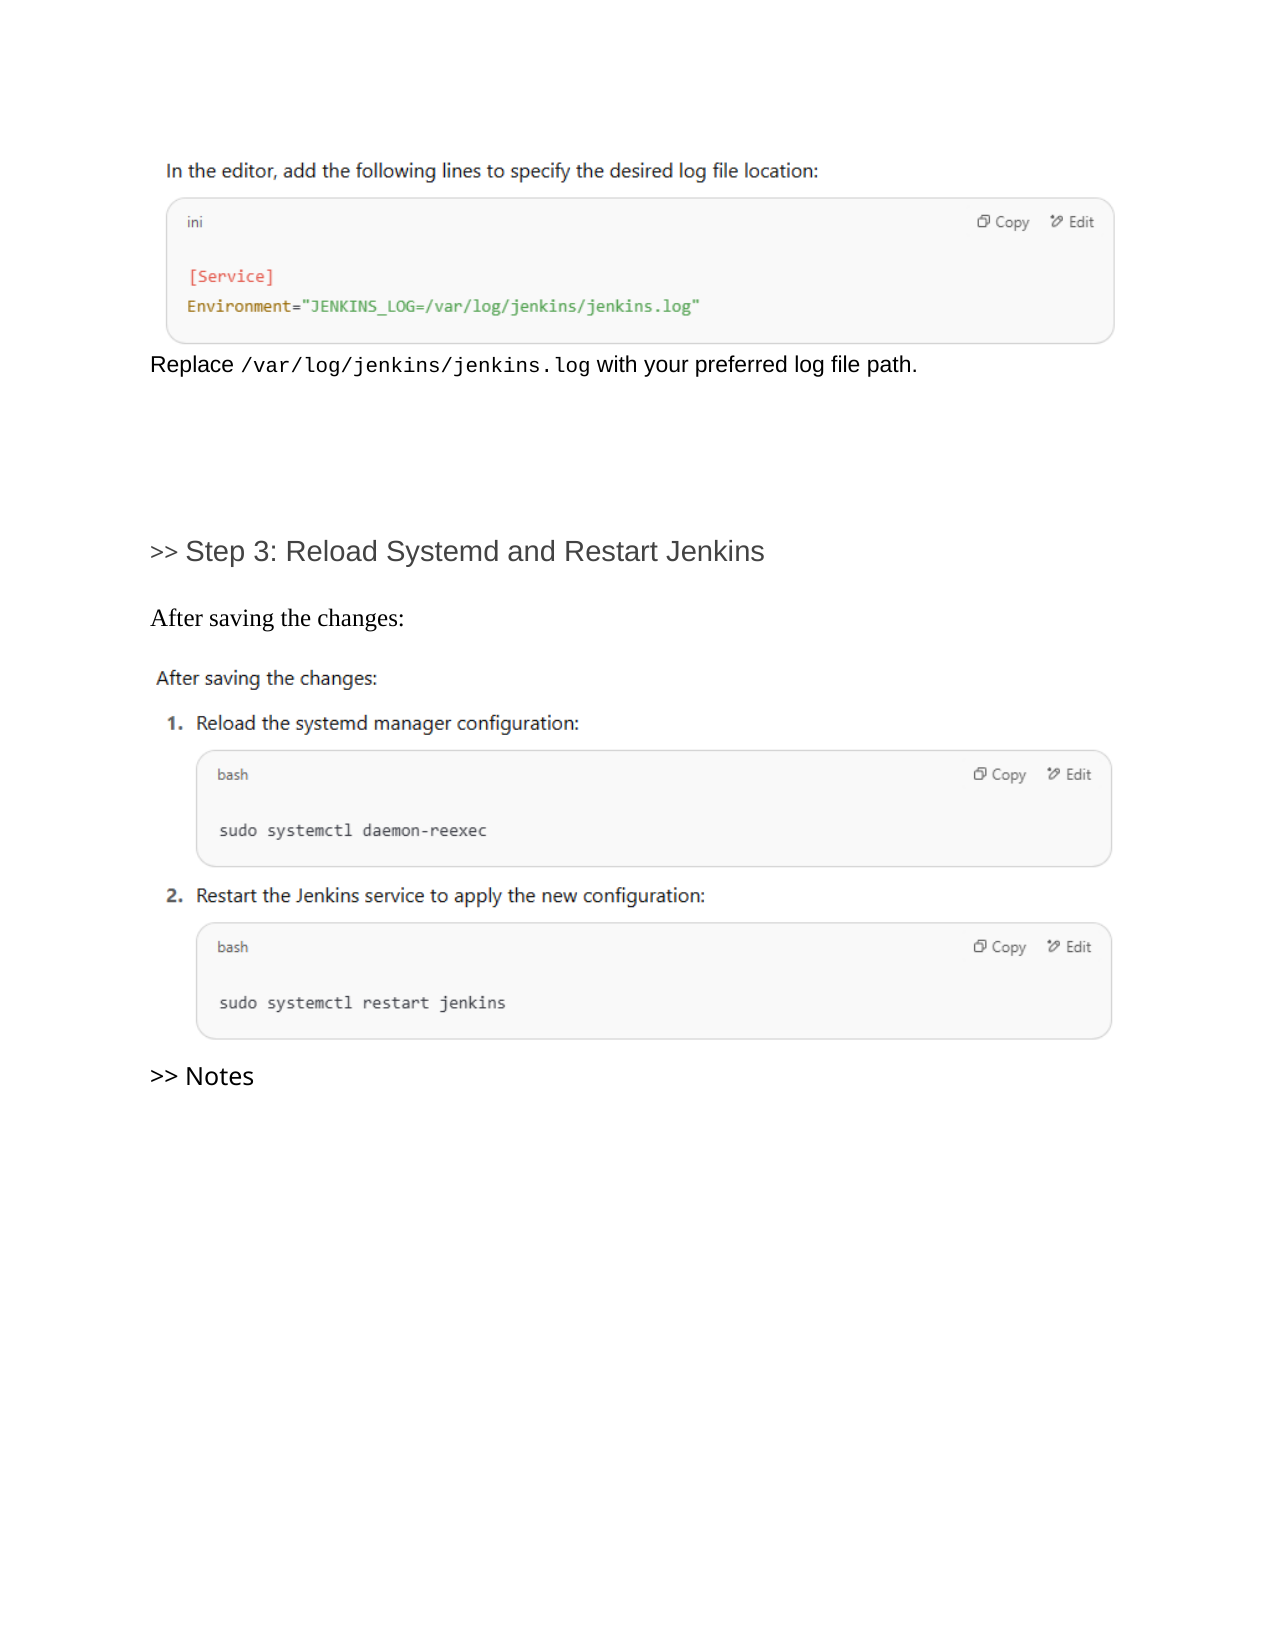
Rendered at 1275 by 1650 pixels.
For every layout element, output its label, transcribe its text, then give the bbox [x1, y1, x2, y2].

picture [150, 150, 1125, 348]
text Replace /var/log/jenkins/jenkins.log with your preferred log file path. [150, 351, 1125, 379]
subtitle >> Step 3: Reload Systemd and Restart Jenkins [150, 534, 1125, 569]
picture [150, 660, 1125, 1055]
text After saving the changes: [150, 603, 1125, 632]
text >> Notes [150, 1059, 1125, 1093]
